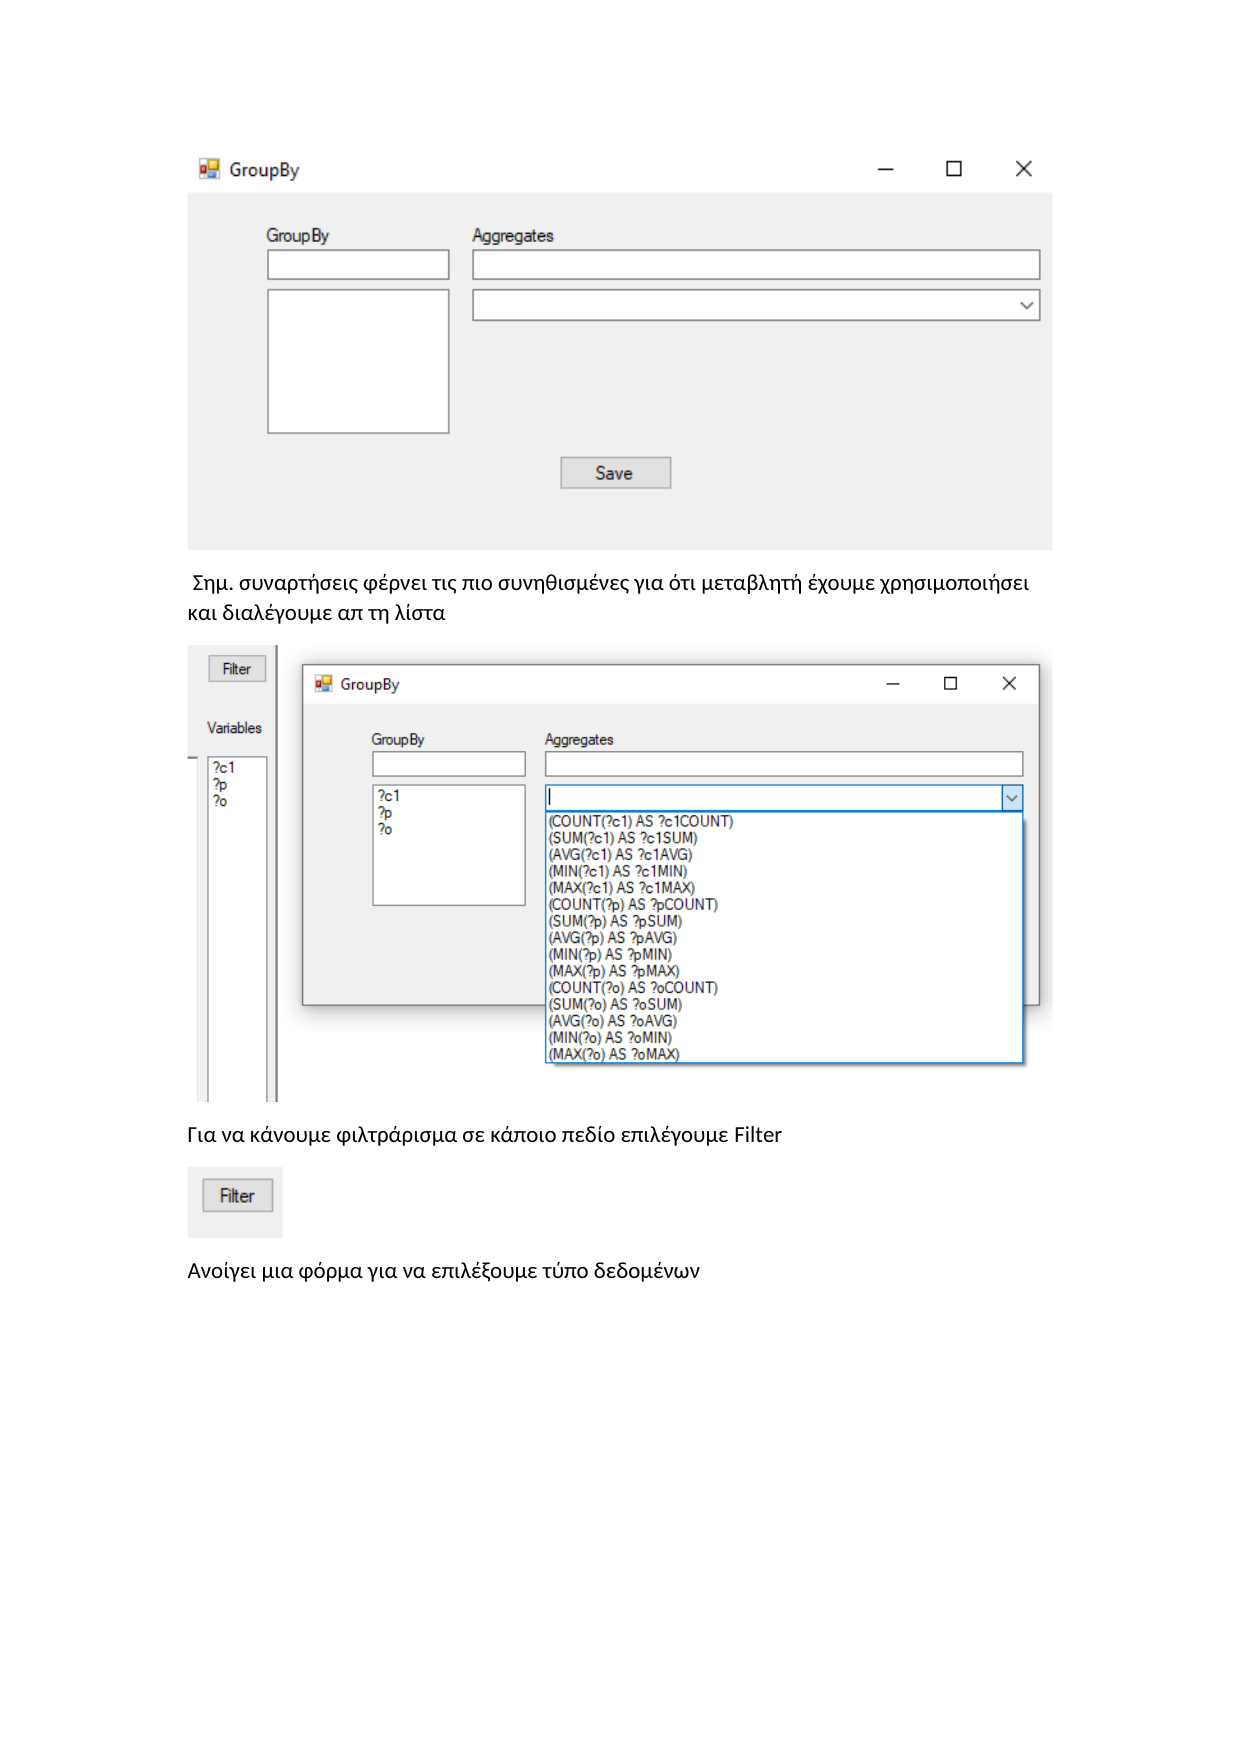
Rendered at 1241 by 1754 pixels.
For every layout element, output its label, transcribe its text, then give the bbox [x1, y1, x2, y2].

text Ανοίγει μια φόρμα για να επιλέξουμε τύπο δεδομένων [187, 1256, 1053, 1284]
picture [187, 150, 1053, 550]
text Σημ. συναρτήσεις φέρνει τις πιο συνηθισμένες για ότι μεταβλητή έχουμε χρησιμοποιήσει και διαλέγουμε απ τη λίστα [187, 568, 1053, 626]
picture [187, 645, 1053, 1102]
text Για να κάνουμε φιλτράρισμα σε κάποιο πεδίο επιλέγουμε Filter [187, 1120, 1053, 1148]
picture [187, 1167, 283, 1238]
